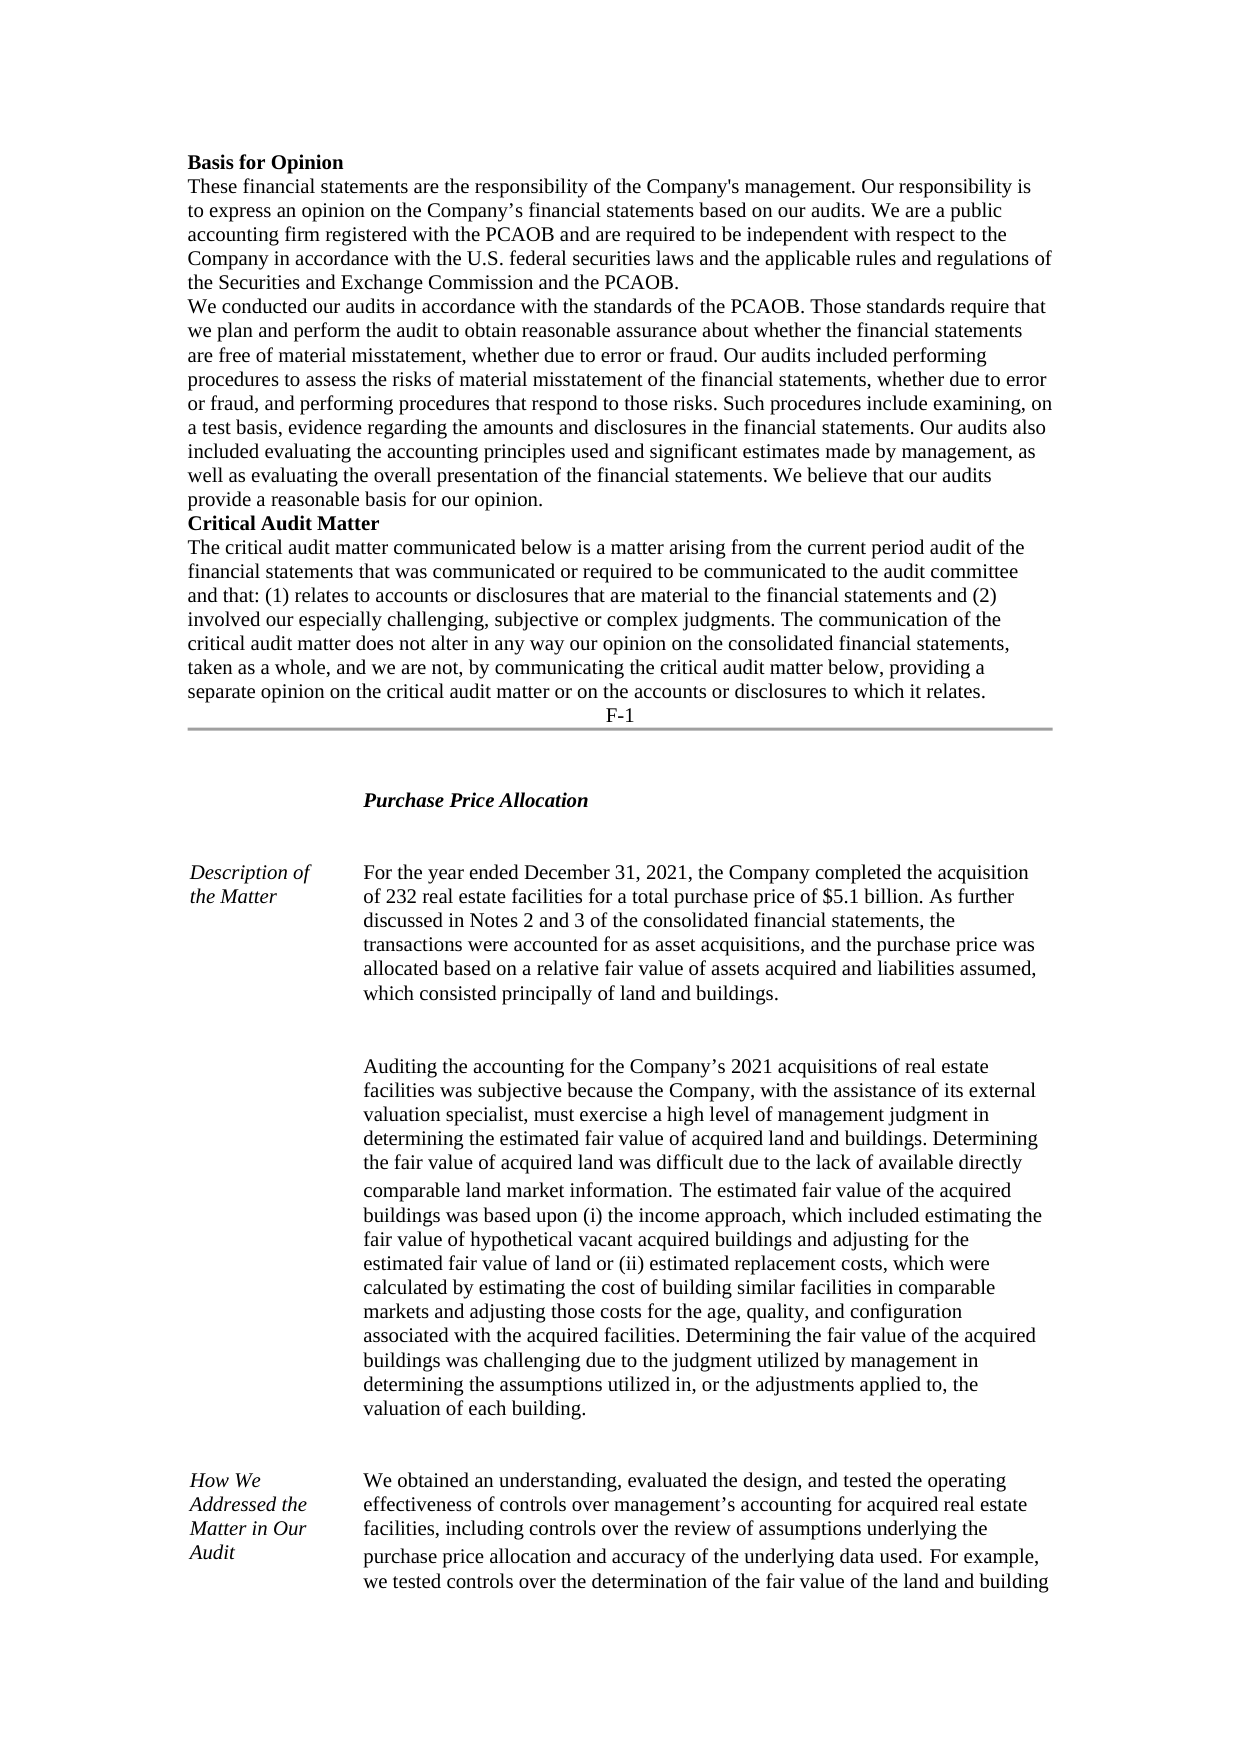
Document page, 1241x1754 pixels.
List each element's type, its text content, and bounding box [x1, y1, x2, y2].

text F-1 [187, 703, 1053, 727]
text Critical Audit Matter [187, 511, 1053, 535]
text These financial statements are the responsibility of the Company's management. Our responsibility is to express an opinion on the Company’s financial statements based on our audits. We are a public accounting firm registered with the PCAOB and are required to be independent with respect to the Company in accordance with the U.S. federal securities laws and the applicable rules and regulations of the Securities and Exchange Commission and the PCAOB. [187, 174, 1053, 294]
text We conducted our audits in accordance with the standards of the PCAOB. Those standards require that we plan and perform the audit to obtain reasonable assurance about whether the financial statements are free of material misstatement, whether due to error or fraud. Our audits included performing procedures to assess the risks of material misstatement of the financial statements, whether due to error or fraud, and performing procedures that respond to those risks. Such procedures include examining, on a test basis, evidence regarding the amounts and disclosures in the financial statements. Our audits also included evaluating the accounting principles used and significant estimates made by management, as well as evaluating the overall presentation of the financial statements. We believe that our audits provide a reasonable basis for our opinion. [187, 294, 1053, 511]
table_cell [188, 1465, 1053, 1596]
text Basis for Opinion [187, 150, 1053, 174]
text The critical audit matter communicated below is a matter arising from the current period audit of the financial statements that was communicated or required to be communicated to the audit committee and that: (1) relates to accounts or disclosures that are material to the financial statements and (2) involved our especially challenging, subjective or complex judgments. The communication of the critical audit matter does not alter in any way our opinion on the consolidated financial statements, taken as a whole, and we are not, by communicating the critical audit matter below, providing a separate opinion on the critical audit matter or on the accounts or disclosures to which it relates. [187, 535, 1053, 703]
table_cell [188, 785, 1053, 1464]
